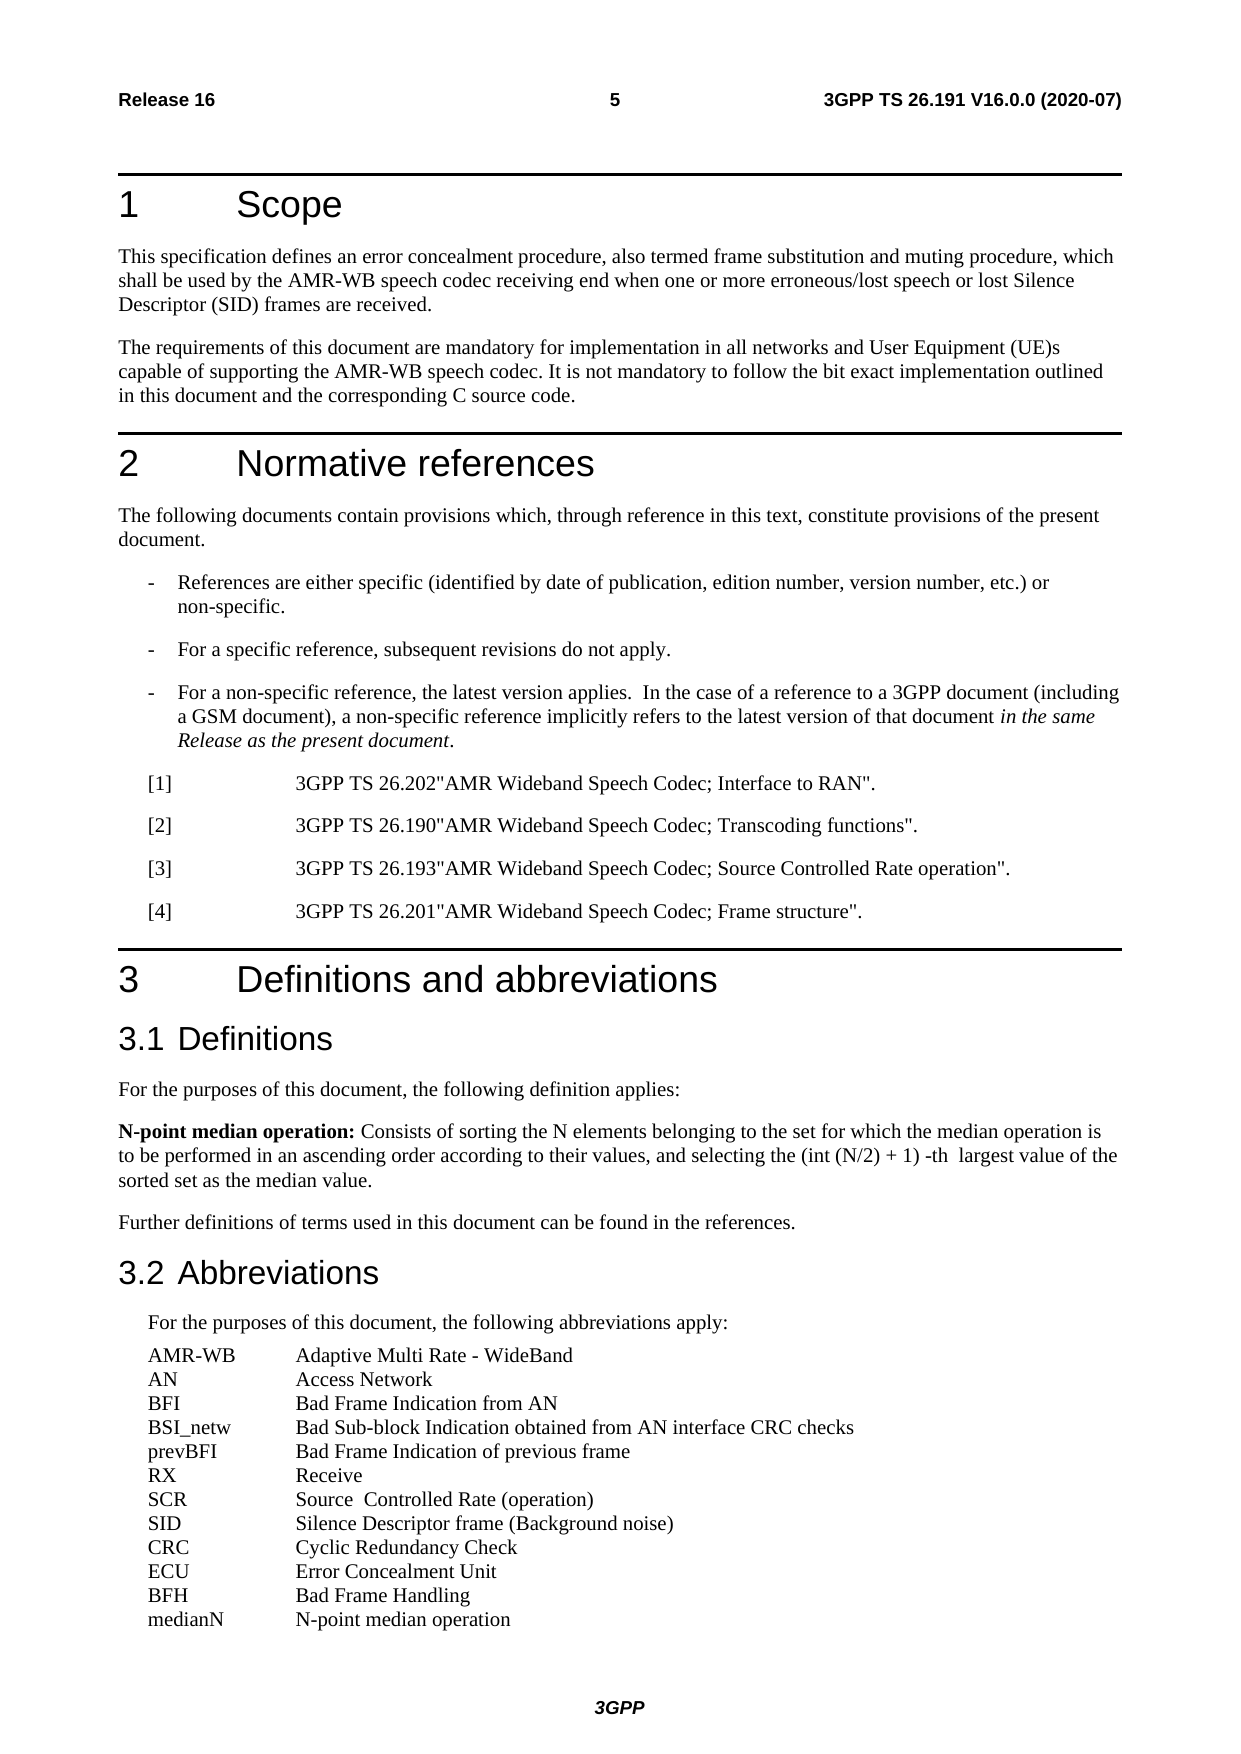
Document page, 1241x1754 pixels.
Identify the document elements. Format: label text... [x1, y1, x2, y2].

text [4] 3GPP TS 26.201"AMR Wideband Speech Codec; Frame structure". [148, 899, 1122, 923]
text [2] 3GPP TS 26.190"AMR Wideband Speech Codec; Transcoding functions". [148, 813, 1122, 837]
text AMR-WB Adaptive Multi Rate - WideBand [148, 1343, 1122, 1367]
text SCR Source Controlled Rate (operation) [148, 1487, 1122, 1511]
text For the purposes of this document, the following definition applies: [118, 1077, 1122, 1101]
text RX Receive [148, 1463, 1122, 1487]
subtitle 2 Normative references [118, 435, 1122, 484]
text N-point median operation: Consists of sorting the N elements belonging to the set for which the median operation is to be performed in an ascending order according to their values, and selecting the (int (N/2) + 1) -th largest value of the sorted set as the median value. [118, 1119, 1122, 1192]
text This specification defines an error concealment procedure, also termed frame substitution and muting procedure, which shall be used by the AMR-WB speech codec receiving end when one or more erroneous/lost speech or lost Silence Descriptor (SID) frames are received. [118, 244, 1122, 316]
text The requirements of this document are mandatory for implementation in all networks and User Equipment (UE)s capable of supporting the AMR-WB speech codec. It is not mandatory to follow the bit exact implementation outlined in this document and the corresponding C source code. [118, 335, 1122, 407]
subtitle 3.2 Abbreviations [118, 1253, 1122, 1292]
text BFI Bad Frame Indication from AN [148, 1391, 1122, 1415]
text [1] 3GPP TS 26.202"AMR Wideband Speech Codec; Interface to RAN". [148, 771, 1122, 795]
text [3] 3GPP TS 26.193"AMR Wideband Speech Codec; Source Controlled Rate operation". [148, 856, 1122, 880]
text BSI_netw Bad Sub-block Indication obtained from AN interface CRC checks [148, 1415, 1122, 1439]
text - For a specific reference, subsequent revisions do not apply. [148, 637, 1122, 661]
subtitle 3 Definitions and abbreviations [118, 951, 1122, 1001]
text ECU Error Concealment Unit [148, 1559, 1122, 1583]
text - References are either specific (identified by date of publication, edition number, version number, etc.) or non-specific. [148, 570, 1122, 618]
subtitle 1 Scope [118, 176, 1122, 225]
text prevBFI Bad Frame Indication of previous frame [148, 1439, 1122, 1463]
text Further definitions of terms used in this document can be found in the references. [118, 1210, 1122, 1234]
text SID Silence Descriptor frame (Background noise) [148, 1511, 1122, 1535]
text The following documents contain provisions which, through reference in this text, constitute provisions of the present document. [118, 503, 1122, 551]
text BFH Bad Frame Handling [148, 1583, 1122, 1607]
text medianN N-point median operation [148, 1607, 1122, 1631]
text AN Access Network [148, 1367, 1122, 1391]
subtitle 3.1 Definitions [118, 1019, 1122, 1058]
text CRC Cyclic Redundancy Check [148, 1535, 1122, 1559]
text - For a non-specific reference, the latest version applies. In the case of a reference to a 3GPP document (including a GSM document), a non-specific reference implicitly refers to the latest version of that document in the same Release as the present document. [148, 680, 1122, 752]
text For the purposes of this document, the following abbreviations apply: [148, 1310, 1122, 1334]
